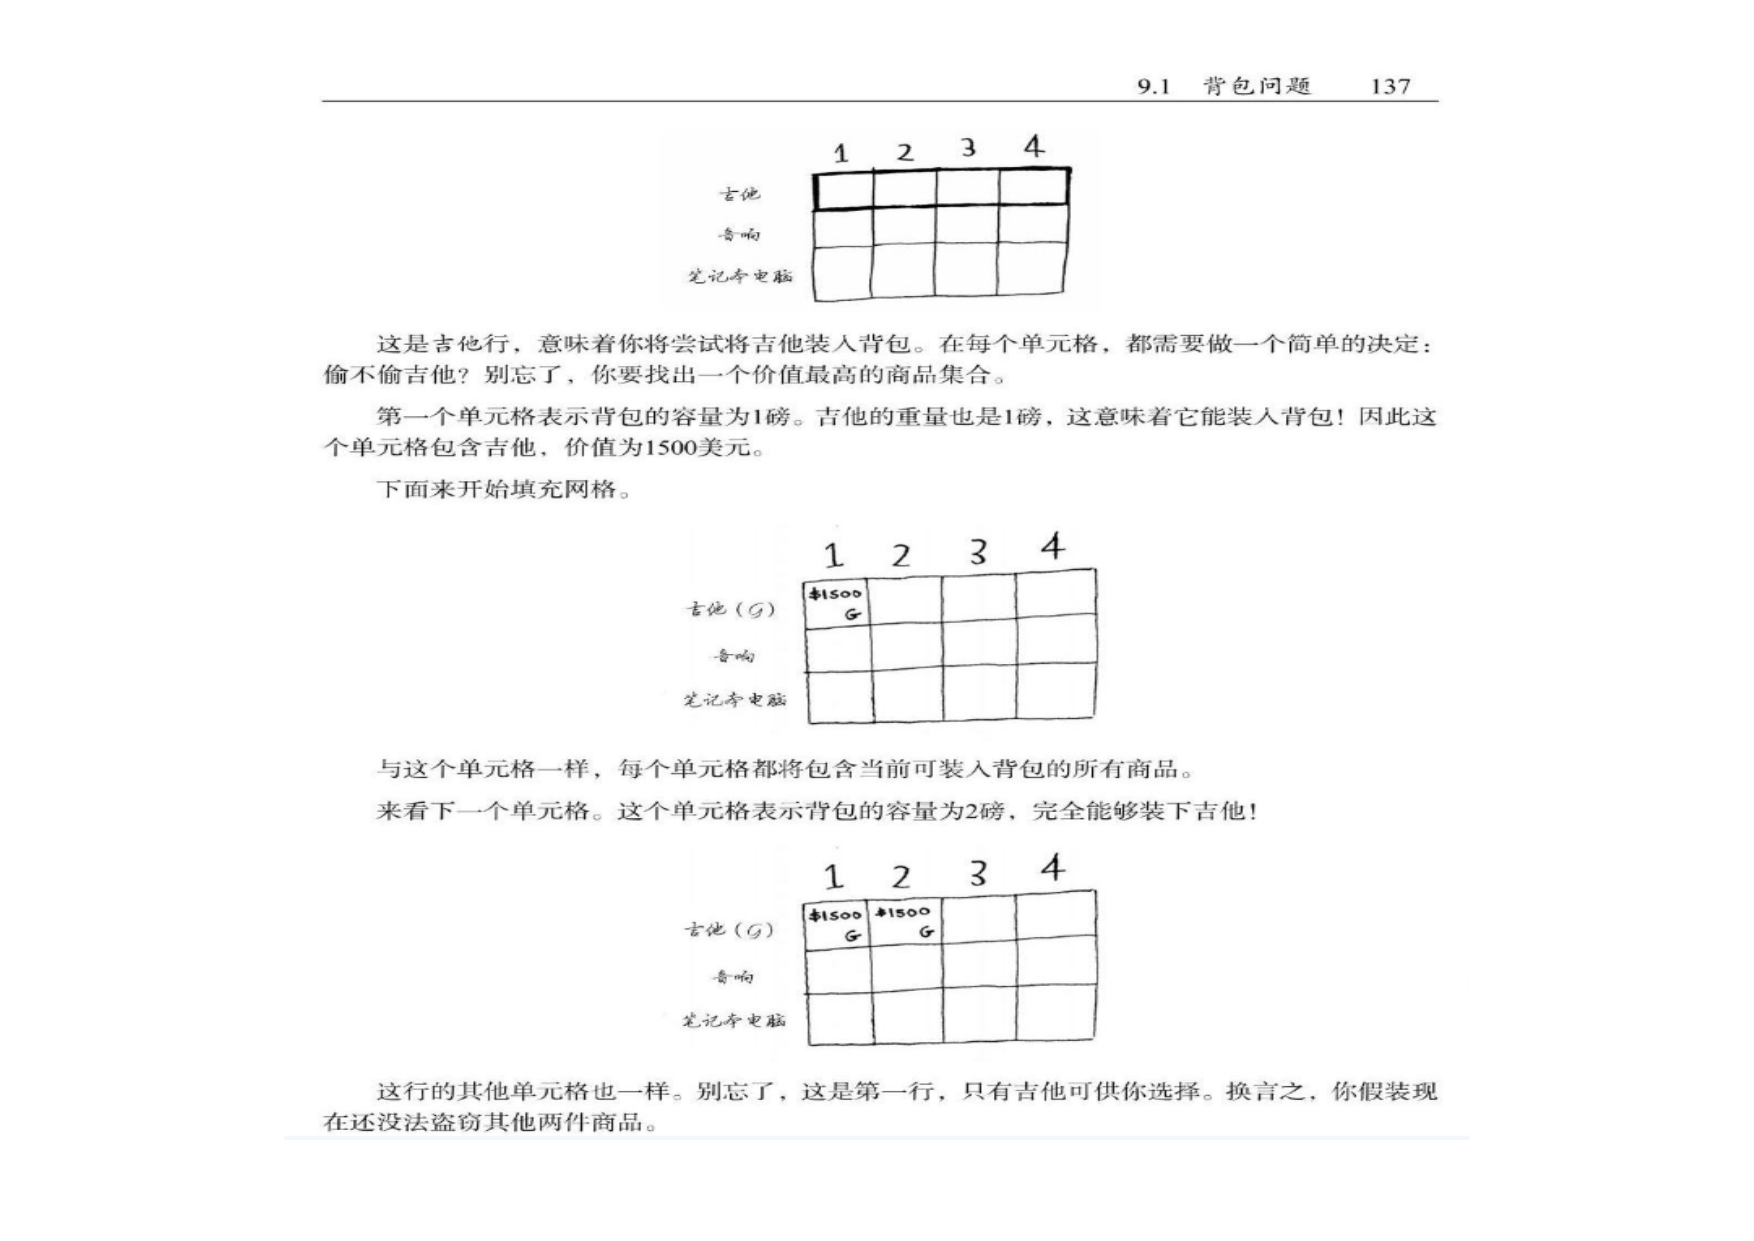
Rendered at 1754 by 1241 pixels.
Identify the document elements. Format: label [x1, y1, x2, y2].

picture [284, 67, 1470, 1140]
